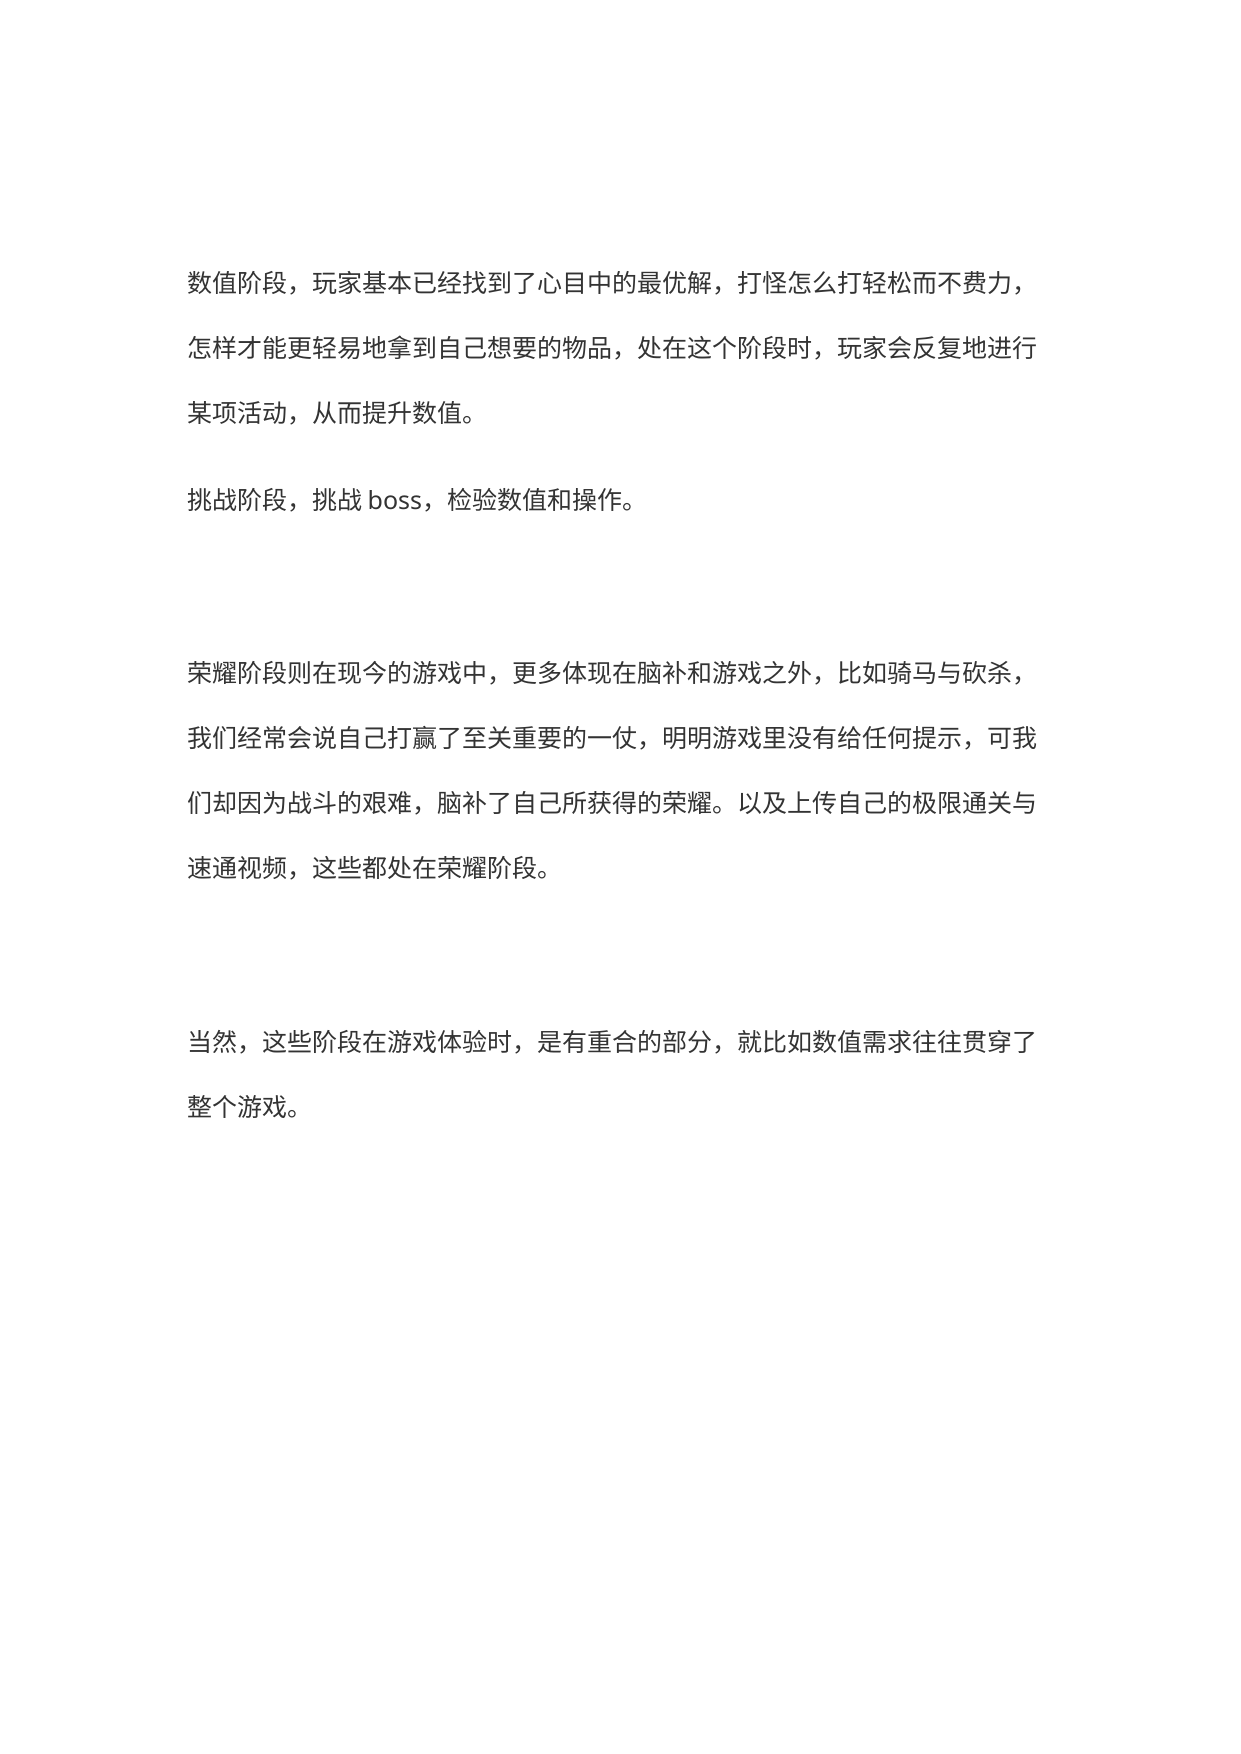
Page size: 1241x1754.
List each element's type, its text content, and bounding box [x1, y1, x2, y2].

text 当然，这些阶段在游戏体验时，是有重合的部分，就比如数值需求往往贯穿了整个游戏。 [187, 1008, 1053, 1138]
text 荣耀阶段则在现今的游戏中，更多体现在脑补和游戏之外，比如骑马与砍杀，我们经常会说自己打赢了至关重要的一仗，明明游戏里没有给任何提示，可我们却因为战斗的艰难，脑补了自己所获得的荣耀。以及上传自己的极限通关与速通视频，这些都处在荣耀阶段。 [187, 639, 1053, 899]
text 挑战阶段，挑战boss，检验数值和操作。 [187, 466, 1053, 531]
text 数值阶段，玩家基本已经找到了心目中的最优解，打怪怎么打轻松而不费力，怎样才能更轻易地拿到自己想要的物品，处在这个阶段时，玩家会反复地进行某项活动，从而提升数值。 [187, 249, 1053, 444]
